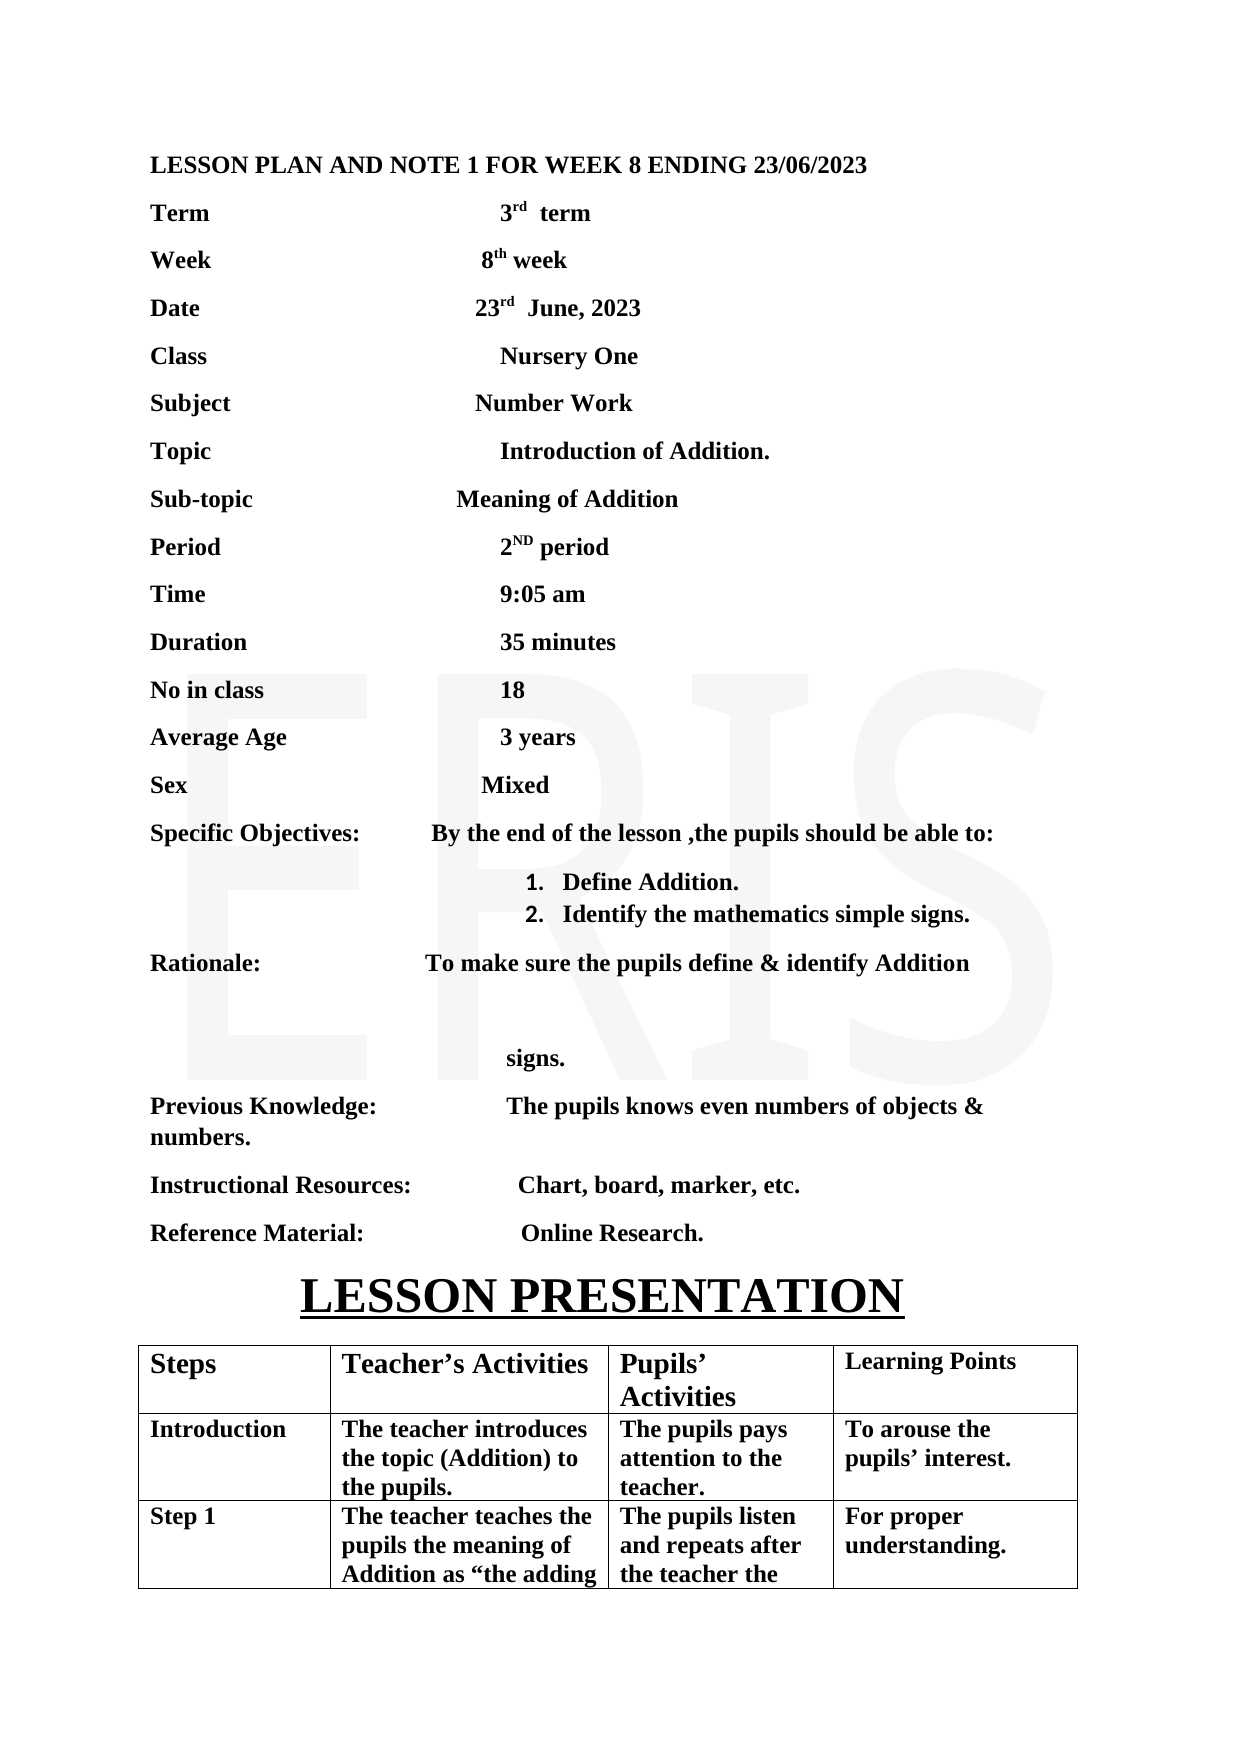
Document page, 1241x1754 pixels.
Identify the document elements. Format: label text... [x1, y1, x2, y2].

table_cell Step 1 [139, 1501, 330, 1588]
text Sex Mixed [150, 770, 1090, 799]
table_header Steps [139, 1346, 330, 1413]
table_header Pupils’ Activities [609, 1346, 833, 1413]
table_cell The pupils pays attention to the teacher. [609, 1414, 833, 1500]
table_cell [331, 1501, 608, 1588]
text Class Nursery One [150, 341, 1090, 369]
table_header Teacher’s Activities [331, 1346, 608, 1413]
table_cell To arouse the pupils’ interest. [834, 1414, 1077, 1500]
table_cell The teacher introduces the topic (Addition) to the pupils. [331, 1414, 608, 1500]
text Duration 35 minutes [150, 627, 1090, 656]
text Reference Material: Online Research. [150, 1218, 1090, 1246]
text Time 9:05 am [150, 579, 1090, 608]
text Rationale: To make sure the pupils define & identify Addition [150, 948, 1090, 977]
text Week 8th week [150, 245, 1090, 274]
text Subject Number Work [150, 388, 1090, 417]
list Define Addition. [525, 866, 1090, 896]
text signs. [450, 1043, 1090, 1072]
text Sub-topic Meaning of Addition [150, 484, 1090, 513]
table_cell Introduction [139, 1414, 330, 1500]
text LESSON PLAN AND NOTE 1 FOR WEEK 8 ENDING 23/06/2023 [150, 150, 1090, 179]
text Date 23rd June, 2023 [150, 293, 1090, 322]
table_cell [609, 1501, 833, 1588]
text Period 2ND period [150, 532, 1090, 560]
text Specific Objectives: By the end of the lesson ,the pupils should be able to: [150, 818, 1090, 847]
text Topic Introduction of Addition. [150, 436, 1090, 465]
text Instructional Resources: Chart, board, marker, etc. [150, 1170, 1090, 1199]
list Identify the mathematics simple signs. [525, 898, 1090, 929]
text No in class 18 [150, 675, 1090, 703]
text Previous Knowledge: The pupils knows even numbers of objects & numbers. [150, 1091, 1090, 1151]
text LESSON PRESENTATION [225, 1266, 1090, 1324]
text Term 3rd term [150, 198, 1090, 226]
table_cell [834, 1501, 1077, 1588]
table_header Learning Points [834, 1346, 1077, 1413]
text Average Age 3 years [150, 722, 1090, 751]
